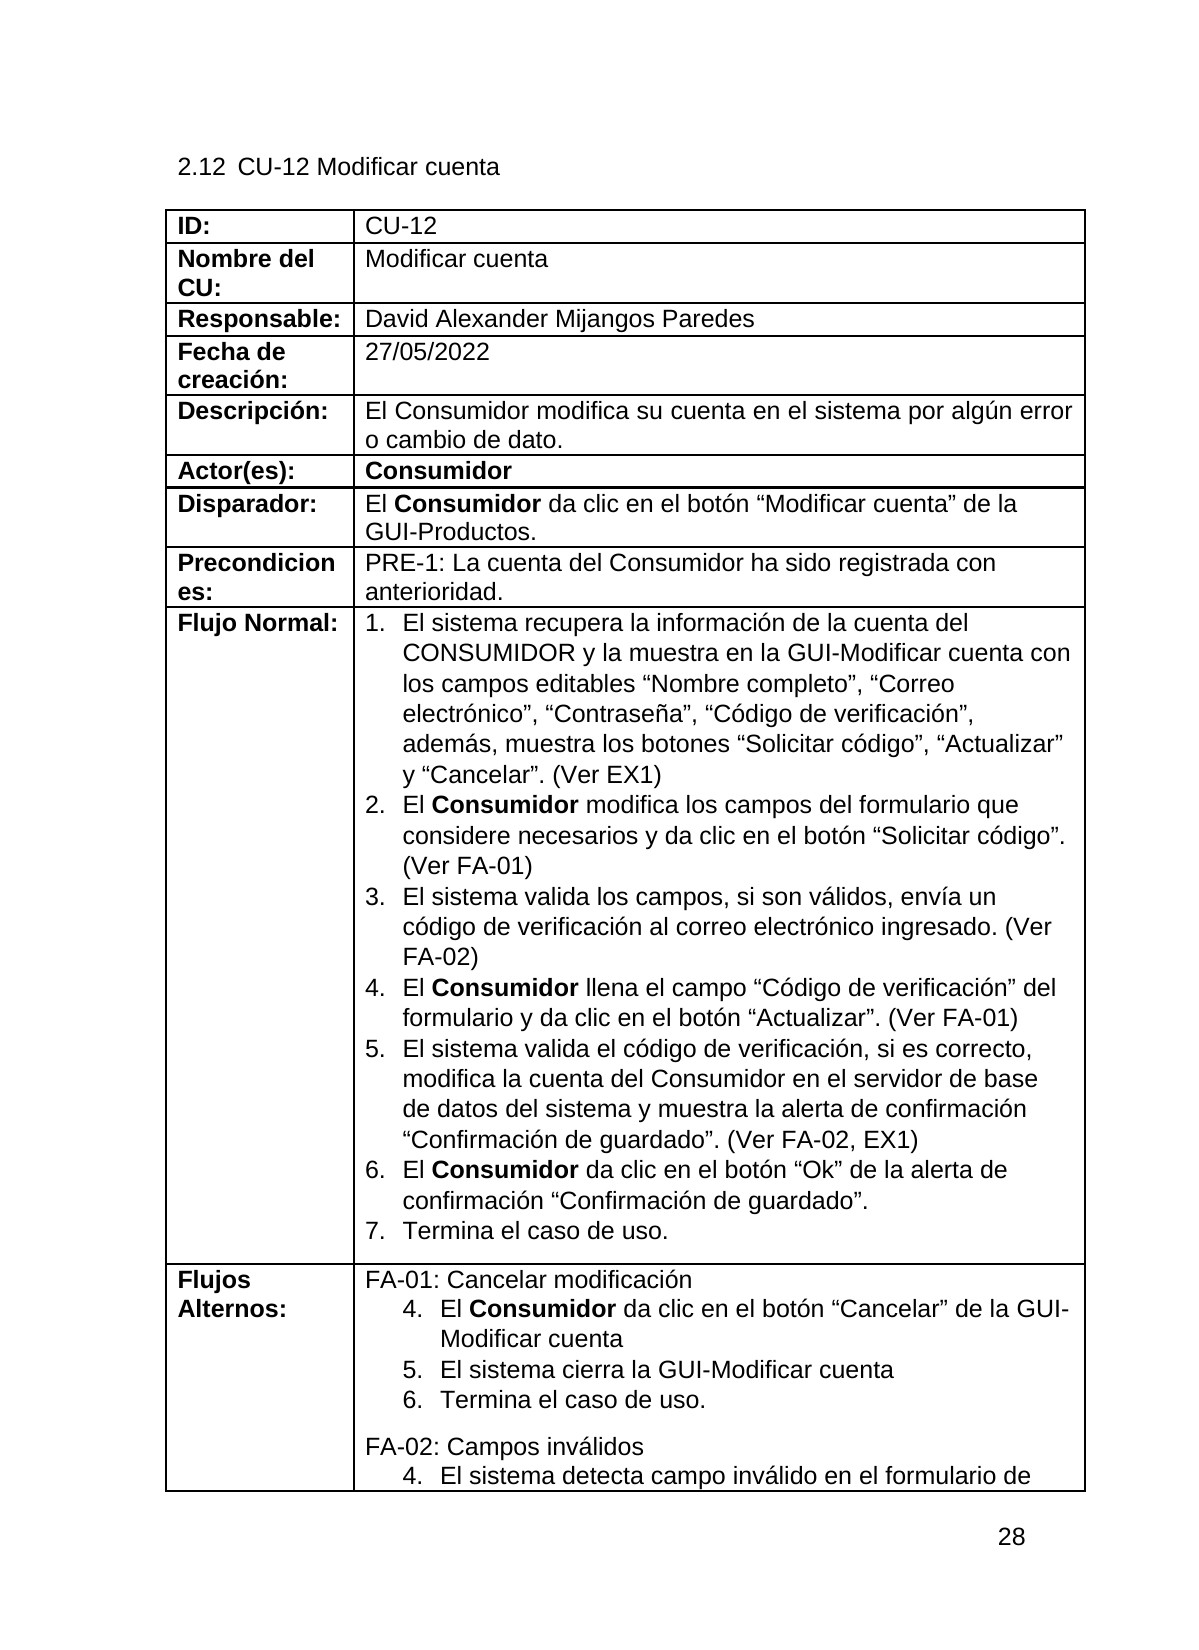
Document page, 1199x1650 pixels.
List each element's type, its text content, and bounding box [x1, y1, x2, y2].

table_cell David Alexander Mijangos Paredes [355, 304, 1084, 334]
table_cell Consumidor [355, 456, 1084, 486]
table_cell El Consumidor da clic en el botón “Modificar cuenta” de la GUI-Productos. [355, 489, 1084, 546]
table_cell El sistema recupera la información de la cuenta del CONSUMIDOR y la muestra en la GUI-Modificar cuenta con los campos editables “Nombre completo”, “Correo electrónico”, “Contraseña”, “Código de verificación”, además, muestra los botones “Solicitar código”, “Actualizar” y “Cancelar”. (Ver EX1) El Consumidor modifica los campos del formulario que considere necesarios y da clic en el botón “Solicitar código”. (Ver FA-01) El sistema valida los campos, si son válidos, envía un código de verificación al correo electrónico ingresado. (Ver FA-02) El Consumidor llena el campo “Código de verificación” del formulario y da clic en el botón “Actualizar”. (Ver FA-01) El sistema valida el código de verificación, si es correcto, modifica la cuenta del Consumidor en el servidor de base de datos del sistema y muestra la alerta de confirmación “Confirmación de guardado”. (Ver FA-02, EX1) El Consumidor da clic en el botón “Ok” de la alerta de confirmación “Confirmación de guardado”. Termina el caso de uso. [355, 608, 1084, 1263]
table_cell 27/05/2022 [355, 337, 1084, 394]
table_cell Actor(es): [167, 456, 353, 486]
table_cell Flujos Alternos: [167, 1265, 353, 1490]
table_cell Flujo Normal: [167, 608, 353, 1263]
table_cell Descripción: [167, 396, 353, 454]
table_header ID: [167, 211, 353, 242]
subtitle CU-12 Modificar cuenta [177, 152, 1022, 181]
table_header CU-12 [355, 211, 1084, 242]
table_cell Modificar cuenta [355, 244, 1084, 302]
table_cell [355, 1265, 1084, 1490]
table_cell PRE-1: La cuenta del Consumidor ha sido registrada con anterioridad. [355, 548, 1084, 606]
table_cell Precondiciones: [167, 548, 353, 606]
table_cell Responsable: [167, 304, 353, 334]
table_cell Nombre del CU: [167, 244, 353, 302]
table_cell El Consumidor modifica su cuenta en el sistema por algún error o cambio de dato. [355, 396, 1084, 454]
table_cell Disparador: [167, 489, 353, 546]
table_cell Fecha de creación: [167, 337, 353, 394]
